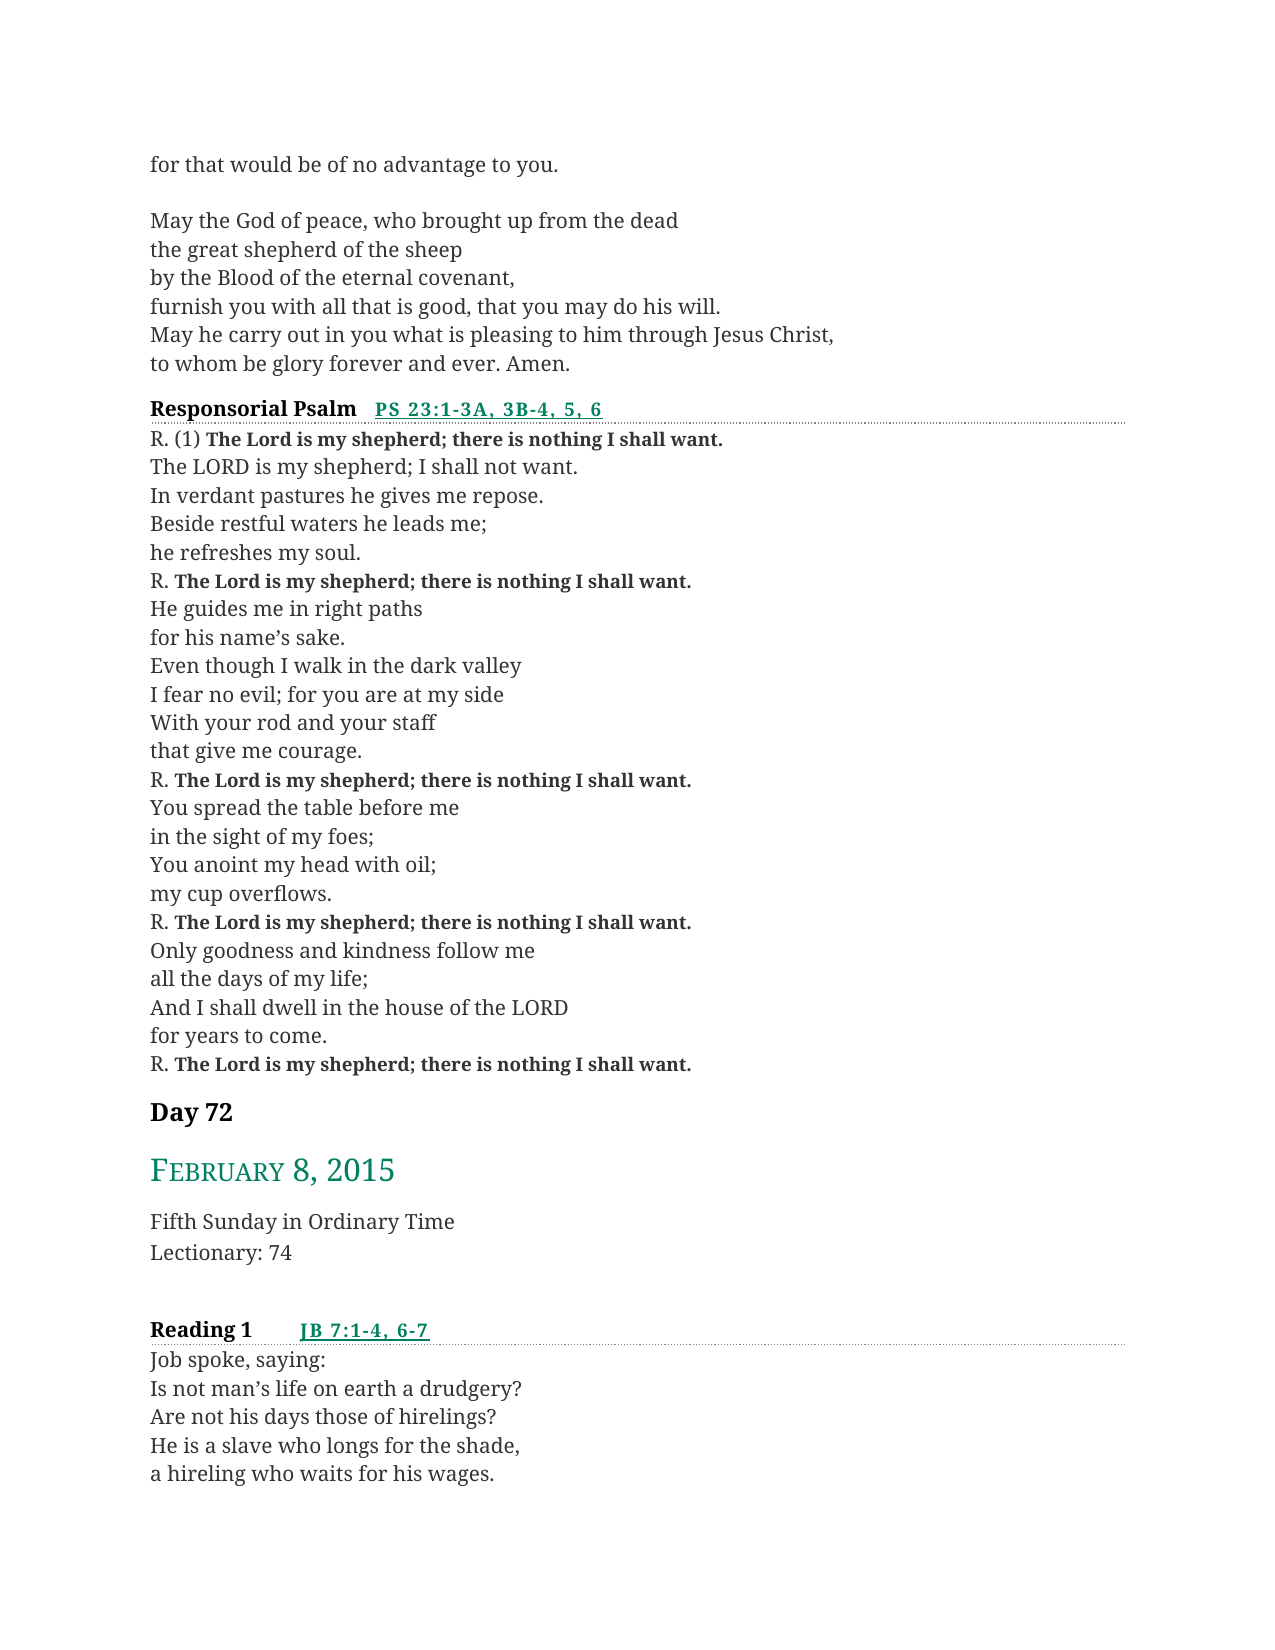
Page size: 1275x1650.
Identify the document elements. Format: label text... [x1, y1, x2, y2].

subtitle Reading 1 JB 7:1-4, 6-7 [150, 1315, 1125, 1345]
text R. (1) The Lord is my shepherd; there is nothing I shall want. The LORD is my shepherd; I shall not want. In verdant pastures he gives me repose. Beside restful waters he leads me; he refreshes my soul. R. The Lord is my shepherd; there is nothing I shall want. He guides me in right paths for his name’s sake. Even though I walk in the dark valley I fear no evil; for you are at my side With your rod and your staff that give me courage. R. The Lord is my shepherd; there is nothing I shall want. You spread the table before me in the sight of my foes; You anoint my head with oil; my cup overflows. R. The Lord is my shepherd; there is nothing I shall want. Only goodness and kindness follow me all the days of my life; And I shall dwell in the house of the LORD for years to come. R. The Lord is my shepherd; there is nothing I shall want. [150, 424, 1125, 1078]
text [150, 1345, 1125, 1488]
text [150, 150, 1125, 377]
text February 8, 2015 [150, 1148, 1125, 1191]
text Day 72 [150, 1094, 1125, 1129]
subtitle Responsorial Psalm PS 23:1-3A, 3B-4, 5, 6 [150, 394, 1125, 424]
subtitle Fifth Sunday in Ordinary Time Lectionary: 74 [150, 1207, 1100, 1266]
